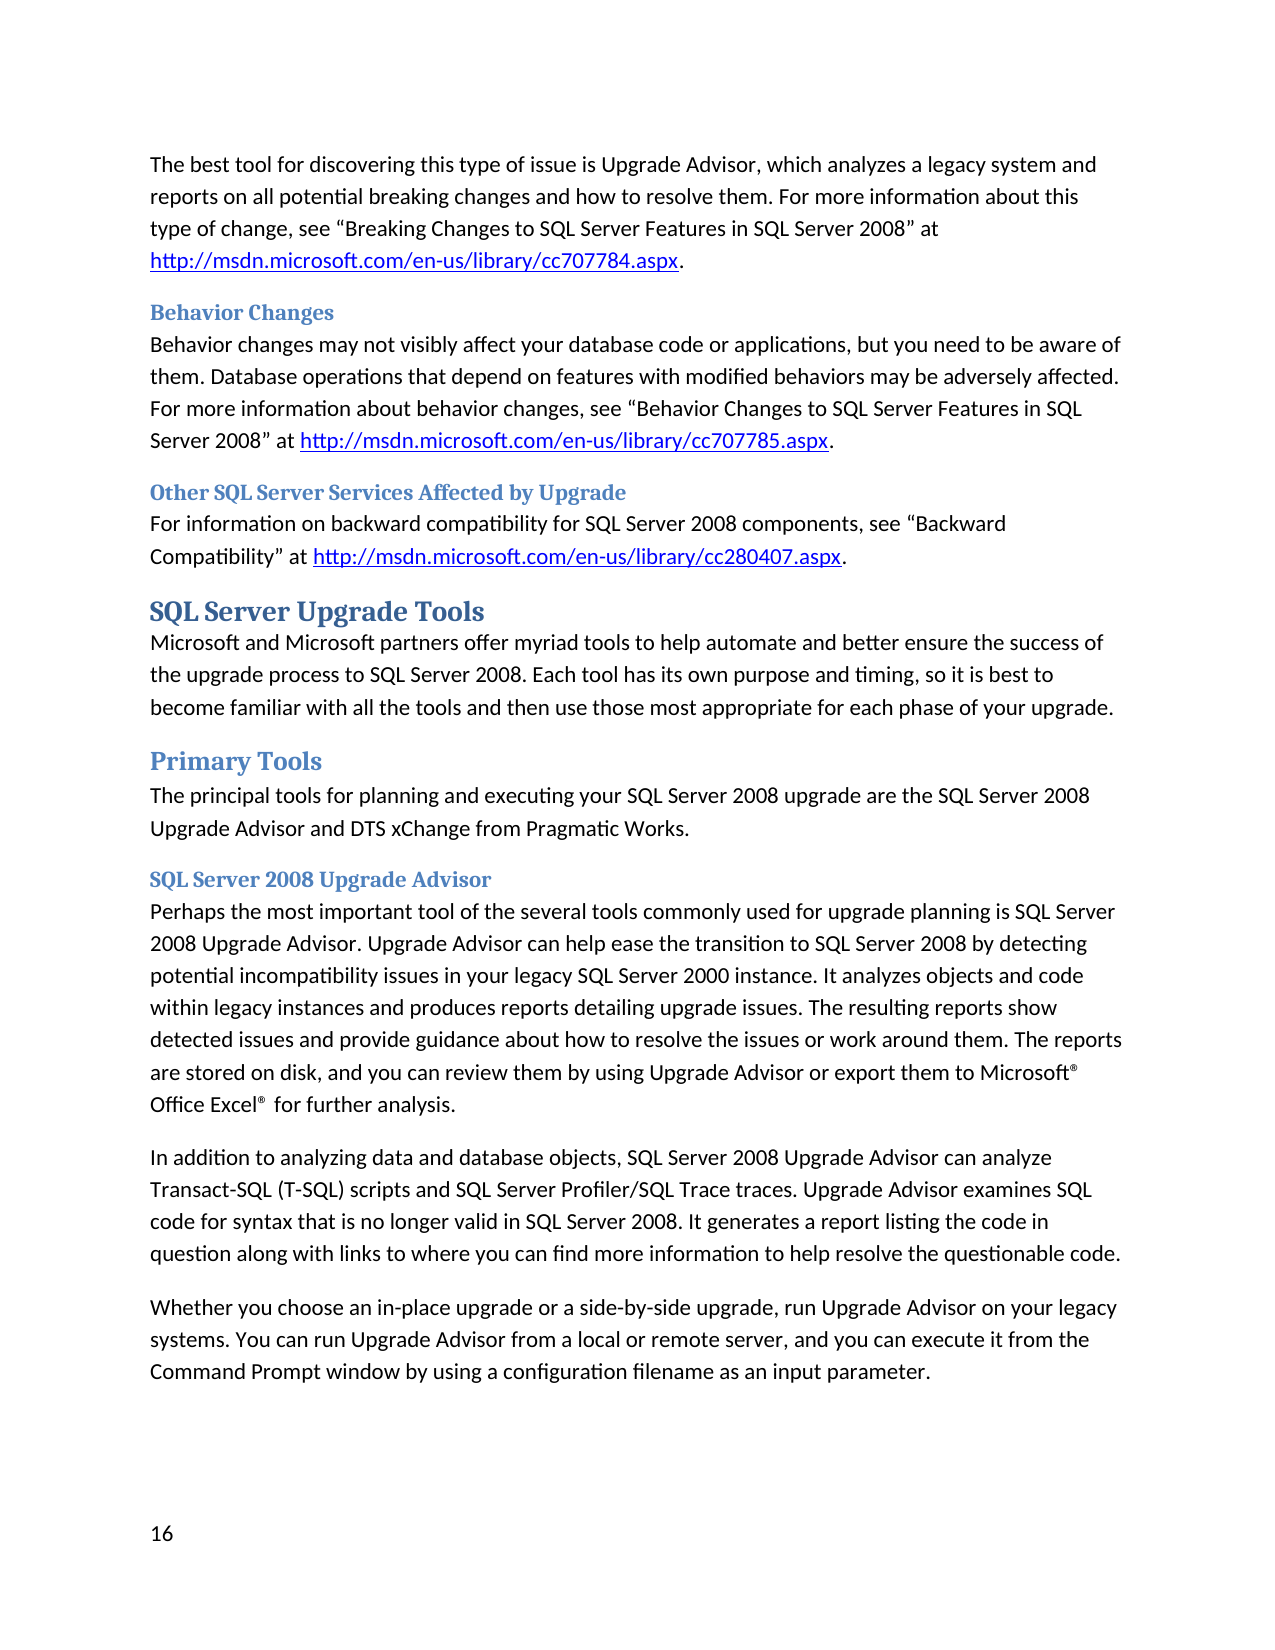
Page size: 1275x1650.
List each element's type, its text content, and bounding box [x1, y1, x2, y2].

text For information on backward compatibility for SQL Server 2008 components, see “Backward Compatibility” at http://msdn.microsoft.com/en-us/library/cc280407.aspx. [150, 509, 1125, 570]
subtitle Behavior Changes [150, 299, 1125, 326]
subtitle SQL Server Upgrade Tools [150, 595, 1125, 628]
text Perhaps the most important tool of the several tools commonly used for upgrade planning is SQL Server 2008 Upgrade Advisor. Upgrade Advisor can help ease the transition to SQL Server 2008 by detecting potential incompatibility issues in your legacy SQL Server 2000 instance. It analyzes objects and code within legacy instances and produces reports detailing upgrade issues. The resulting reports show detected issues and provide guidance about how to resolve the issues or work around them. The reports are stored on disk, and you can review them by using Upgrade Advisor or export them to Microsoft® Office Excel® for further analysis. [150, 897, 1125, 1118]
subtitle SQL Server 2008 Upgrade Advisor [150, 867, 1125, 893]
text The principal tools for planning and executing your SQL Server 2008 upgrade are the SQL Server 2008 Upgrade Advisor and DTS xChange from Pragmatic Works. [150, 781, 1125, 842]
subtitle Other SQL Server Services Affected by Upgrade [150, 479, 1125, 506]
text In addition to analyzing data and database objects, SQL Server 2008 Upgrade Advisor can analyze Transact-SQL (T-SQL) scripts and SQL Server Profiler/SQL Trace traces. Upgrade Advisor examines SQL code for syntax that is no longer valid in SQL Server 2008. It generates a report listing the code in question along with links to where you can find more information to help resolve the questionable code. [150, 1143, 1125, 1268]
text The best tool for discovering this type of issue is Upgrade Advisor, which analyzes a legacy system and reports on all potential breaking changes and how to resolve them. For more information about this type of change, see “Breaking Changes to SQL Server Features in SQL Server 2008” at http://msdn.microsoft.com/en-us/library/cc707784.aspx. [150, 150, 1125, 274]
text Whether you choose an in-place upgrade or a side-by-side upgrade, run Upgrade Advisor on your legacy systems. You can run Upgrade Advisor from a local or remote server, and you can execute it from the Command Prompt window by using a configuration filename as an input parameter. [150, 1293, 1125, 1385]
subtitle Primary Tools [150, 746, 1125, 777]
text Behavior changes may not visibly affect your database code or applications, but you need to be aware of them. Database operations that depend on features with modified behaviors may be adversely affected. For more information about behavior changes, see “Behavior Changes to SQL Server Features in SQL Server 2008” at http://msdn.microsoft.com/en-us/library/cc707785.aspx. [150, 330, 1125, 454]
text Microsoft and Microsoft partners offer myriad tools to help automate and better ensure the success of the upgrade process to SQL Server 2008. Each tool has its own purpose and timing, so it is best to become familiar with all the tools and then use those most appropriate for each phase of your upgrade. [150, 628, 1125, 721]
